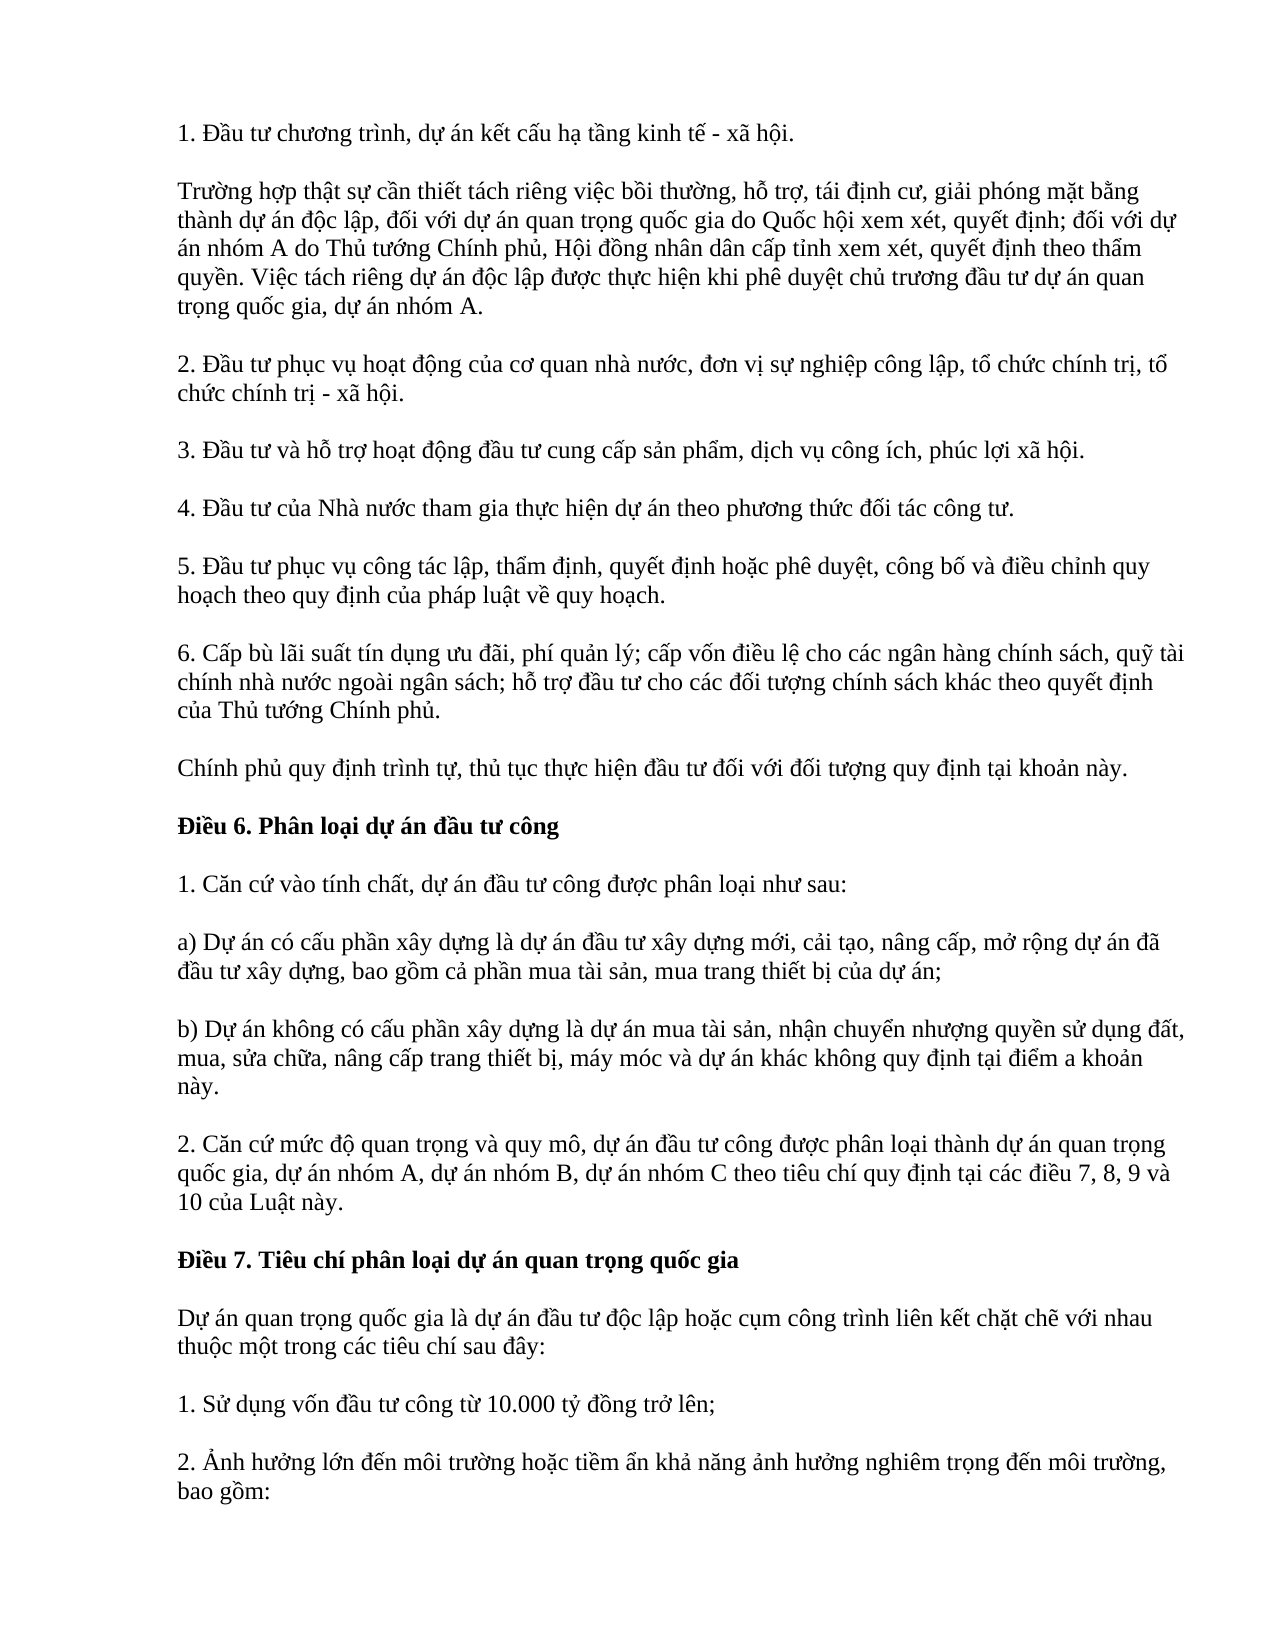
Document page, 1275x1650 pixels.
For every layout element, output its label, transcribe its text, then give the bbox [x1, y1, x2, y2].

text 2. Căn cứ mức độ quan trọng và quy mô, dự án đầu tư công được phân loại thành dự án quan trọng quốc gia, dự án nhóm A, dự án nhóm B, dự án nhóm C theo tiêu chí quy định tại các điều 7, 8, 9 và 10 của Luật này. [177, 1129, 1186, 1216]
text Điều 7. Tiêu chí phân loại dự án quan trọng quốc gia [177, 1245, 1186, 1273]
text 3. Đầu tư và hỗ trợ hoạt động đầu tư cung cấp sản phẩm, dịch vụ công ích, phúc lợi xã hội. [177, 436, 1186, 464]
text Điều 6. Phân loại dự án đầu tư công [177, 811, 1186, 840]
text Trường hợp thật sự cần thiết tách riêng việc bồi thường, hỗ trợ, tái định cư, giải phóng mặt bằng thành dự án độc lập, đối với dự án quan trọng quốc gia do Quốc hội xem xét, quyết định; đối với dự án nhóm A do Thủ tướng Chính phủ, Hội đồng nhân dân cấp tỉnh xem xét, quyết định theo thẩm quyền. Việc tách riêng dự án độc lập được thực hiện khi phê duyệt chủ trương đầu tư dự án quan trọng quốc gia, dự án nhóm A. [177, 176, 1186, 320]
text 6. Cấp bù lãi suất tín dụng ưu đãi, phí quản lý; cấp vốn điều lệ cho các ngân hàng chính sách, quỹ tài chính nhà nước ngoài ngân sách; hỗ trợ đầu tư cho các đối tượng chính sách khác theo quyết định của Thủ tướng Chính phủ. [177, 638, 1186, 724]
text Dự án quan trọng quốc gia là dự án đầu tư độc lập hoặc cụm công trình liên kết chặt chẽ với nhau thuộc một trong các tiêu chí sau đây: [177, 1303, 1186, 1360]
text 1. Sử dụng vốn đầu tư công từ 10.000 tỷ đồng trở lên; [177, 1389, 1186, 1418]
text 2. Đầu tư phục vụ hoạt động của cơ quan nhà nước, đơn vị sự nghiệp công lập, tổ chức chính trị, tổ chức chính trị - xã hội. [177, 349, 1186, 406]
text 4. Đầu tư của Nhà nước tham gia thực hiện dự án theo phương thức đối tác công tư. [177, 493, 1186, 522]
text Chính phủ quy định trình tự, thủ tục thực hiện đầu tư đối với đối tượng quy định tại khoản này. [177, 753, 1186, 782]
text 2. Ảnh hưởng lớn đến môi trường hoặc tiềm ẩn khả năng ảnh hưởng nghiêm trọng đến môi trường, bao gồm: [177, 1447, 1186, 1505]
text b) Dự án không có cấu phần xây dựng là dự án mua tài sản, nhận chuyển nhượng quyền sử dụng đất, mua, sửa chữa, nâng cấp trang thiết bị, máy móc và dự án khác không quy định tại điểm a khoản này. [177, 1014, 1186, 1100]
text 1. Đầu tư chương trình, dự án kết cấu hạ tầng kinh tế - xã hội. [177, 118, 1186, 147]
text 1. Căn cứ vào tính chất, dự án đầu tư công được phân loại như sau: [177, 869, 1186, 898]
text 5. Đầu tư phục vụ công tác lập, thẩm định, quyết định hoặc phê duyệt, công bố và điều chỉnh quy hoạch theo quy định của pháp luật về quy hoạch. [177, 551, 1186, 609]
text a) Dự án có cấu phần xây dựng là dự án đầu tư xây dựng mới, cải tạo, nâng cấp, mở rộng dự án đã đầu tư xây dựng, bao gồm cả phần mua tài sản, mua trang thiết bị của dự án; [177, 927, 1186, 985]
